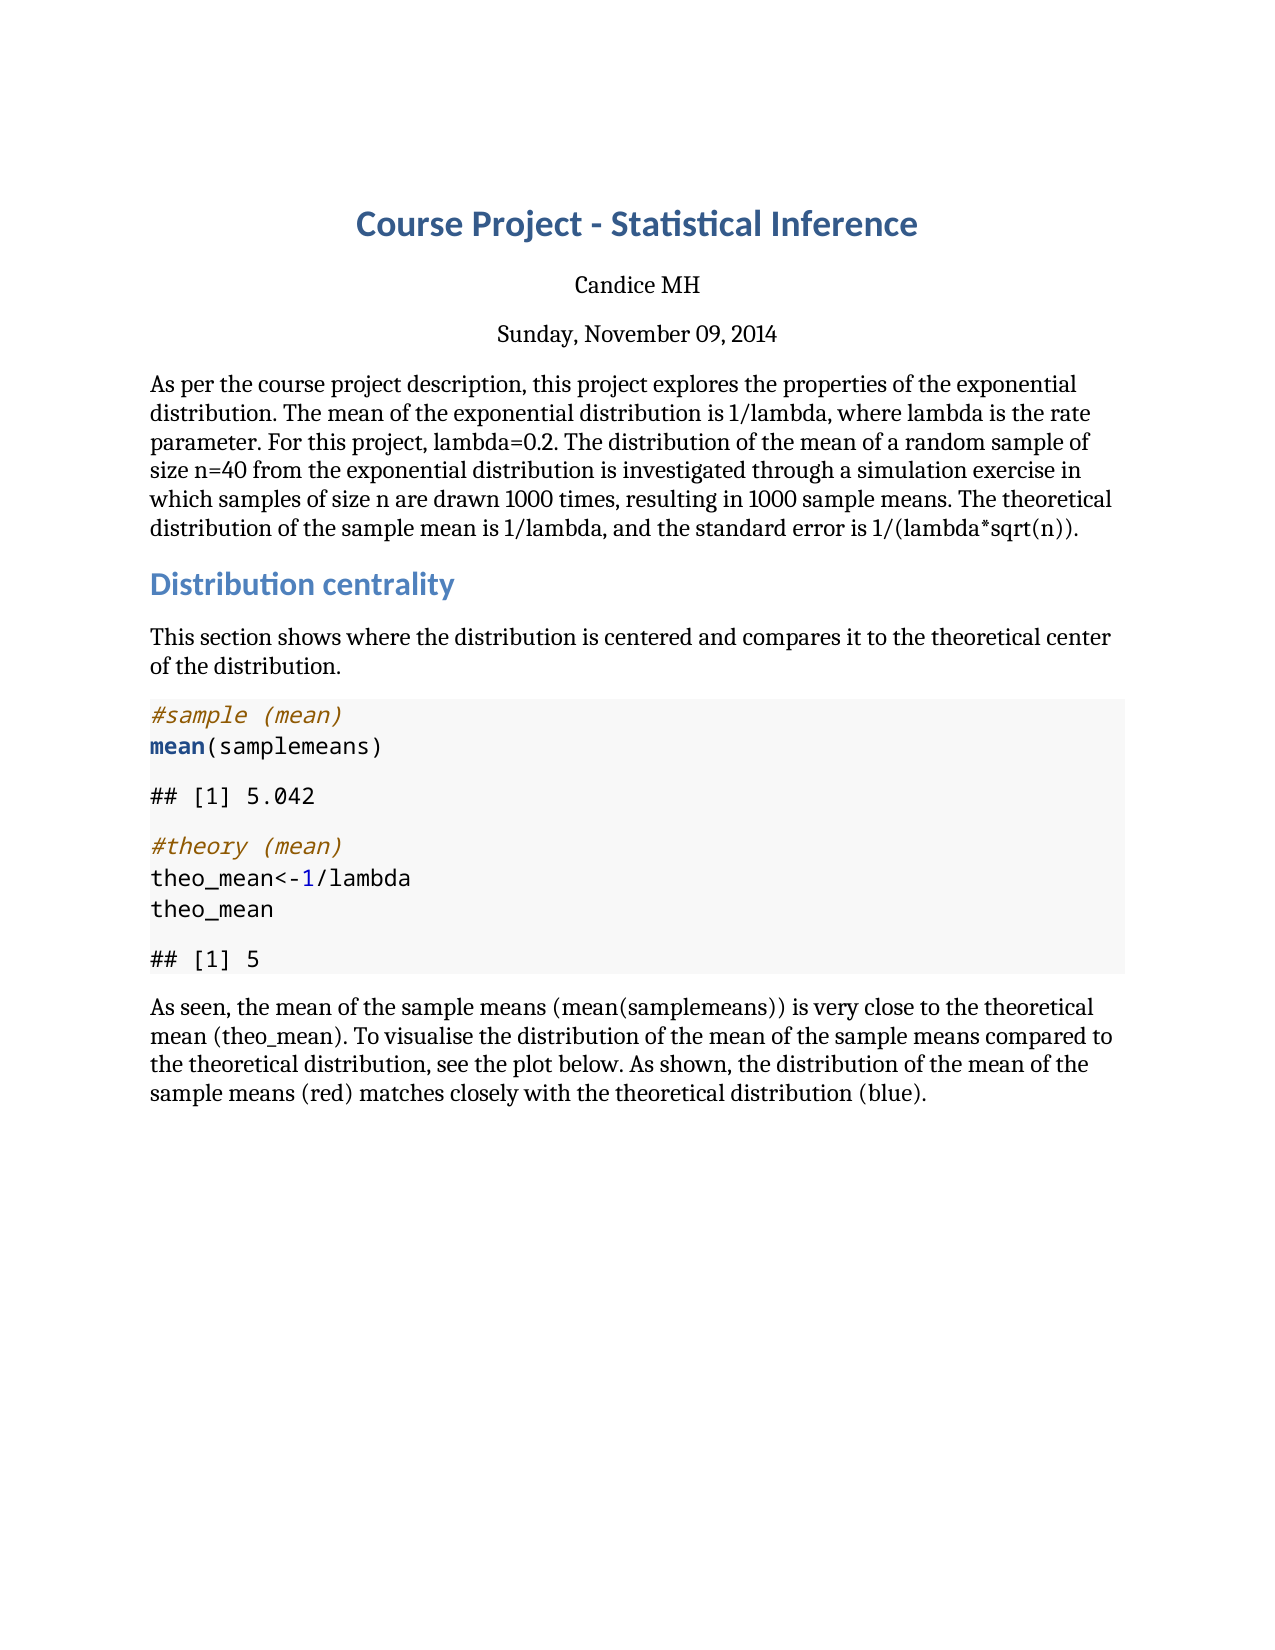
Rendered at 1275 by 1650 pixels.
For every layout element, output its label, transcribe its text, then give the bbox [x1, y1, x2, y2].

text This section shows where the distribution is centered and compares it to the theoretical center of the distribution. [150, 623, 1125, 680]
text ## [1] 5.042 [150, 780, 1125, 812]
text As seen, the mean of the sample means (mean(samplemeans)) is very close to the theoretical mean (theo_mean). To visualise the distribution of the mean of the sample means compared to the theoretical distribution, see the plot below. As shown, the distribution of the mean of the sample means (red) matches closely with the theoretical distribution (blue). [150, 993, 1125, 1108]
text Candice MH [150, 271, 1125, 299]
title Course Project - Statistical Inference [150, 200, 1125, 246]
text #theory (mean) theo_mean<-1/lambda theo_mean [274, 830, 1125, 924]
subtitle Distribution centrality [150, 563, 1125, 604]
text Sunday, November 09, 2014 [150, 320, 1125, 349]
text As per the course project description, this project explores the properties of the exponential distribution. The mean of the exponential distribution is 1/lambda, where lambda is the rate parameter. For this project, lambda=0.2. The distribution of the mean of a random sample of size n=40 from the exponential distribution is investigated through a simulation exercise in which samples of size n are drawn 1000 times, resulting in 1000 sample means. The theoretical distribution of the sample mean is 1/lambda, and the standard error is 1/(lambda*sqrt(n)). [150, 370, 1125, 542]
text #sample (mean) mean(samplemeans) [342, 699, 1125, 762]
text ## [1] 5 [150, 943, 1125, 974]
